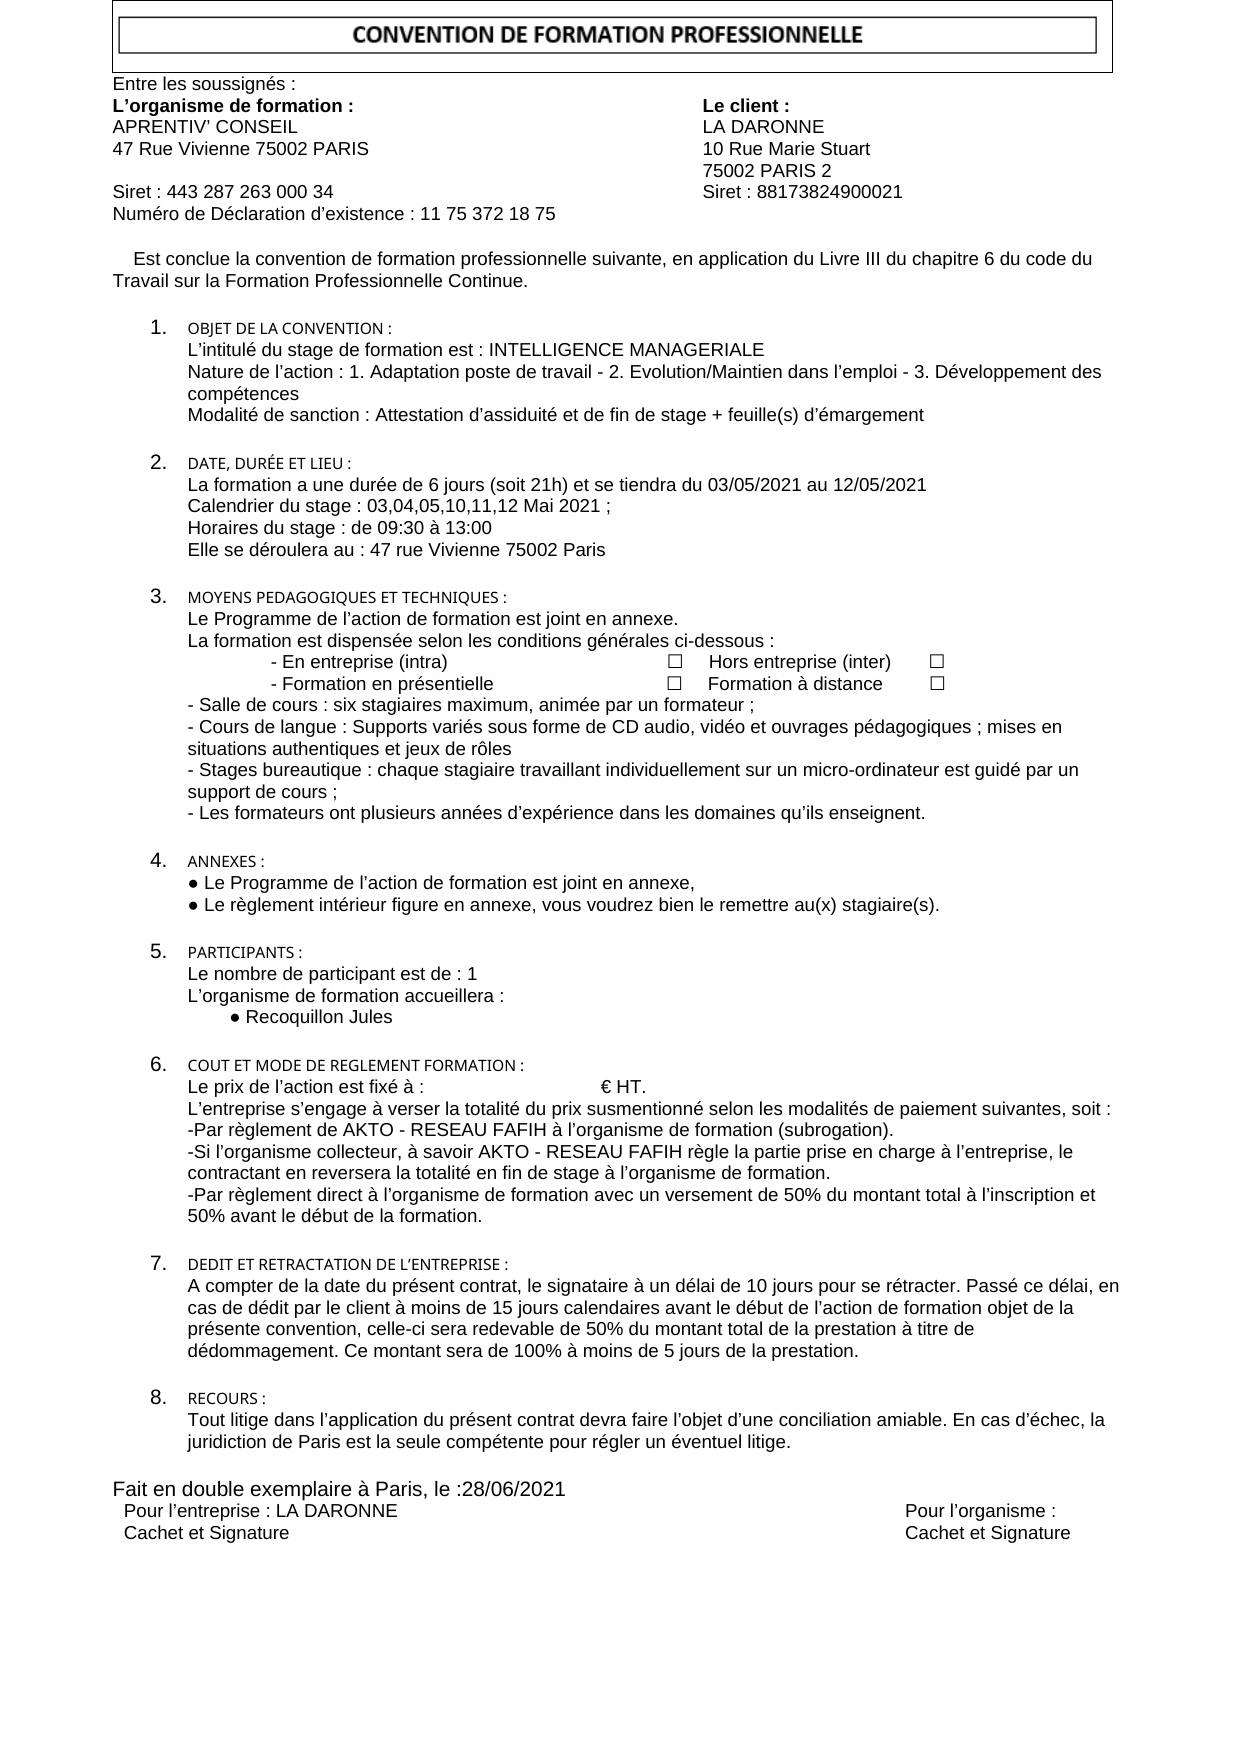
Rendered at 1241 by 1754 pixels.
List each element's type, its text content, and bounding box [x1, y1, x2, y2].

text Entre les soussignés : [112, 24, 1128, 95]
text Siret : 443 287 263 000 34 Siret : 88173824900021 [112, 181, 1128, 202]
picture [113, 1, 1112, 72]
text Numéro de Déclaration d’existence : 11 75 372 18 75 [112, 202, 1128, 224]
list DATE, DURÉE ET LIEU :La formation a une durée de 6 jours (soit 21h) et se tiendra du 03/05/2021 au 12/05/2021Calendrier du stage : 03,04,05,10,11,12 Mai 2021 ; Horaires du stage : de 09:30 à 13:00 Elle se déroulera au : 47 rue Vivienne 75002 Paris [150, 449, 1128, 560]
table_cell Cachet et Signature [894, 1522, 1154, 1543]
text 47 Rue Vivienne 75002 PARIS 10 Rue Marie Stuart [112, 138, 1128, 159]
text Est conclue la convention de formation professionnelle suivante, en application du Livre III du chapitre 6 du code du Travail sur la Formation Professionnelle Continue. [112, 248, 1128, 291]
text Fait en double exemplaire à Paris, le :28/06/2021 [112, 1476, 1128, 1500]
text 75002 PARIS 2 [112, 159, 1128, 181]
list ANNEXES :● Le Programme de l’action de formation est joint en annexe,● Le règlement intérieur figure en annexe, vous voudrez bien le remettre au(x) stagiaire(s). [150, 848, 1128, 915]
table_cell Cachet et Signature [113, 1522, 894, 1543]
list PARTICIPANTS :Le nombre de participant est de : 1L’organisme de formation accueillera : ● Recoquillon Jules [150, 939, 1128, 1028]
list OBJET DE LA CONVENTION :L’intitulé du stage de formation est : INTELLIGENCE MANAGERIALENature de l’action : 1. Adaptation poste de travail - 2. Evolution/Maintien dans l’emploi - 3. Développement des compétencesModalité de sanction : Attestation d’assiduité et de fin de stage + feuille(s) d’émargement [150, 315, 1128, 426]
text APRENTIV’ CONSEIL LA DARONNE [112, 116, 1128, 138]
list DEDIT ET RETRACTATION DE L’ENTREPRISE :A compter de la date du présent contrat, le signataire à un délai de 10 jours pour se rétracter. Passé ce délai, en cas de dédit par le client à moins de 15 jours calendaires avant le début de l’action de formation objet de la présente convention, celle-ci sera redevable de 50% du montant total de la prestation à titre de dédommagement. Ce montant sera de 100% à moins de 5 jours de la prestation. [150, 1251, 1128, 1361]
table_header Pour l’organisme : [894, 1500, 1154, 1522]
table_header Pour l’entreprise : LA DARONNE [113, 1500, 894, 1522]
text L’organisme de formation : Le client : [112, 95, 1128, 116]
list RECOURS :Tout litige dans l’application du présent contrat devra faire l’objet d’une conciliation amiable. En cas d’échec, la juridiction de Paris est la seule compétente pour régler un éventuel litige. [150, 1385, 1128, 1452]
list MOYENS PEDAGOGIQUES ET TECHNIQUES :Le Programme de l’action de formation est joint en annexe.La formation est dispensée selon les conditions générales ci-dessous : - En entreprise (intra) ☐ Hors entreprise (inter) ☐ - Formation en présentielle ☐ Formation à distance ☐- Salle de cours : six stagiaires maximum, animée par un formateur ;- Cours de langue : Supports variés sous forme de CD audio, vidéo et ouvrages pédagogiques ; mises en situations authentiques et jeux de rôles- Stages bureautique : chaque stagiaire travaillant individuellement sur un micro-ordinateur est guidé par un support de cours ;- Les formateurs ont plusieurs années d’expérience dans les domaines qu’ils enseignent. [150, 584, 1128, 824]
list COUT ET MODE DE REGLEMENT FORMATION :Le prix de l’action est fixé à : € HT.L’entreprise s’engage à verser la totalité du prix susmentionné selon les modalités de paiement suivantes, soit :-Par règlement de AKTO - RESEAU FAFIH à l’organisme de formation (subrogation).-Si l’organisme collecteur, à savoir AKTO - RESEAU FAFIH règle la partie prise en charge à l’entreprise, le contractant en reversera la totalité en fin de stage à l’organisme de formation.-Par règlement direct à l’organisme de formation avec un versement de 50% du montant total à l’inscription et 50% avant le début de la formation. [150, 1052, 1128, 1227]
